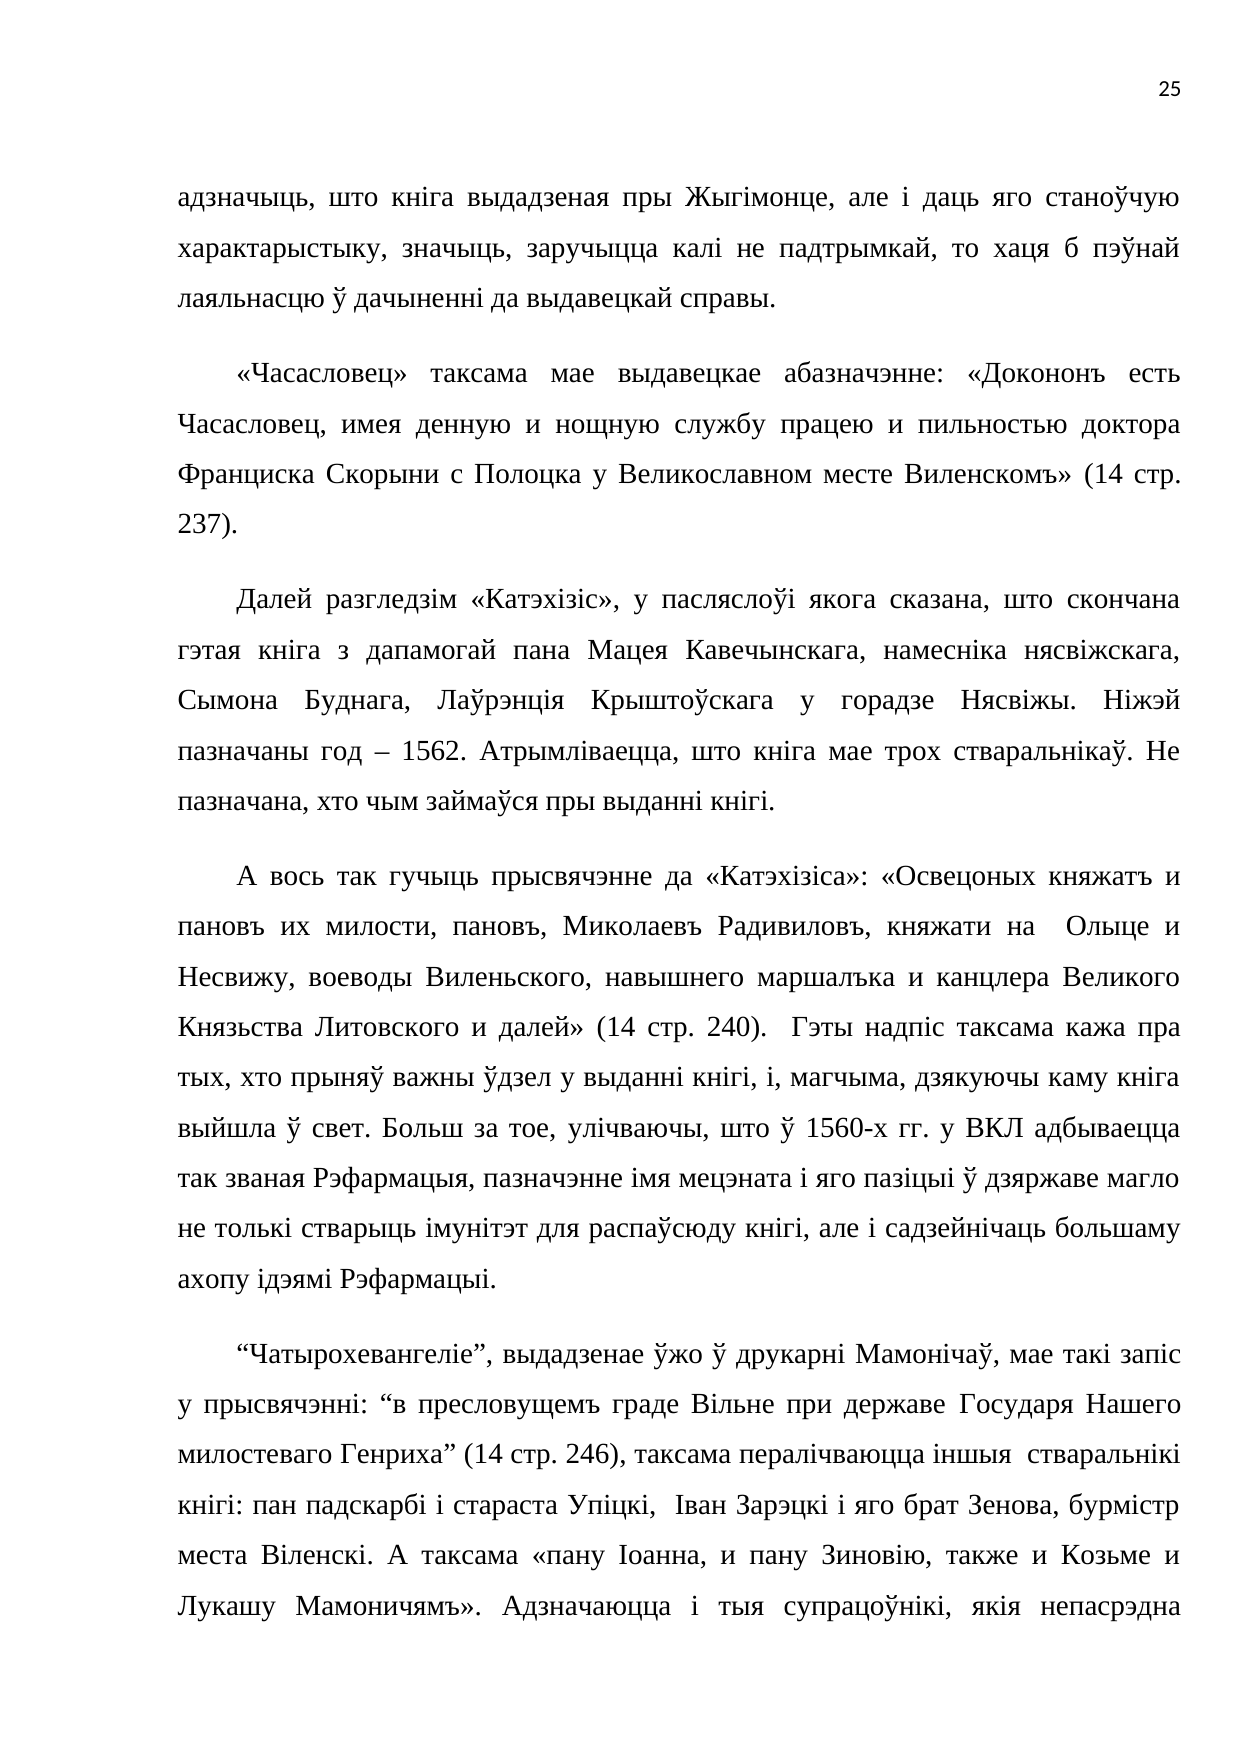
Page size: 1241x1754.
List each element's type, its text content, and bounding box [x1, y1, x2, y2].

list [177, 1336, 1181, 1621]
list Далей разгледзім «Катэхізіс», у пасляслоўі якога сказана, што скончана гэтая кніга з дапамогай пана Мацея Кавечынскага, намесніка нясвіжскага, Сымона Буднага, Лаўрэнція Крыштоўскага у горадзе Нясвіжы. Ніжэй пазначаны год – 1562. Атрымліваецца, што кніга мае трох стваральнікаў. Не пазначана, хто чым займаўся пры выданні кнігі. [177, 582, 1181, 816]
list «Часасловец» таксама мае выдавецкае абазначэнне: «Докононъ есть Часасловец, имея денную и нощную службу працею и пильностью доктора Франциска Скорыни с Полоцка у Великославном месте Виленскомъ» (14 стр. 237). [177, 355, 1181, 540]
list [177, 179, 1181, 314]
text А вось так гучыць прысвячэнне да «Катэхізіса»: «Освецоных княжатъ и пановъ их милости, пановъ, Миколаевъ Радивиловъ, княжати на Олыце и Несвижу, воеводы Виленьского, навышнего маршалъка и канцлера Великого Князьства Литовского и далей» (14 стр. 240). Гэты надпіс таксама кажа пра тых, хто прыняў важны ўдзел у выданні кнігі, і, магчыма, дзякуючы каму кніга выйшла ў свет. Больш за тое, улічваючы, што ў 1560-х гг. у ВКЛ адбываецца так званая Рэфармацыя, пазначэнне імя мецэната і яго пазіцыі ў дзяржаве магло не толькі стварыць імунітэт для распаўсюду кнігі, але і садзейнічаць большаму ахопу ідэямі Рэфармацыі. [177, 858, 1181, 1294]
